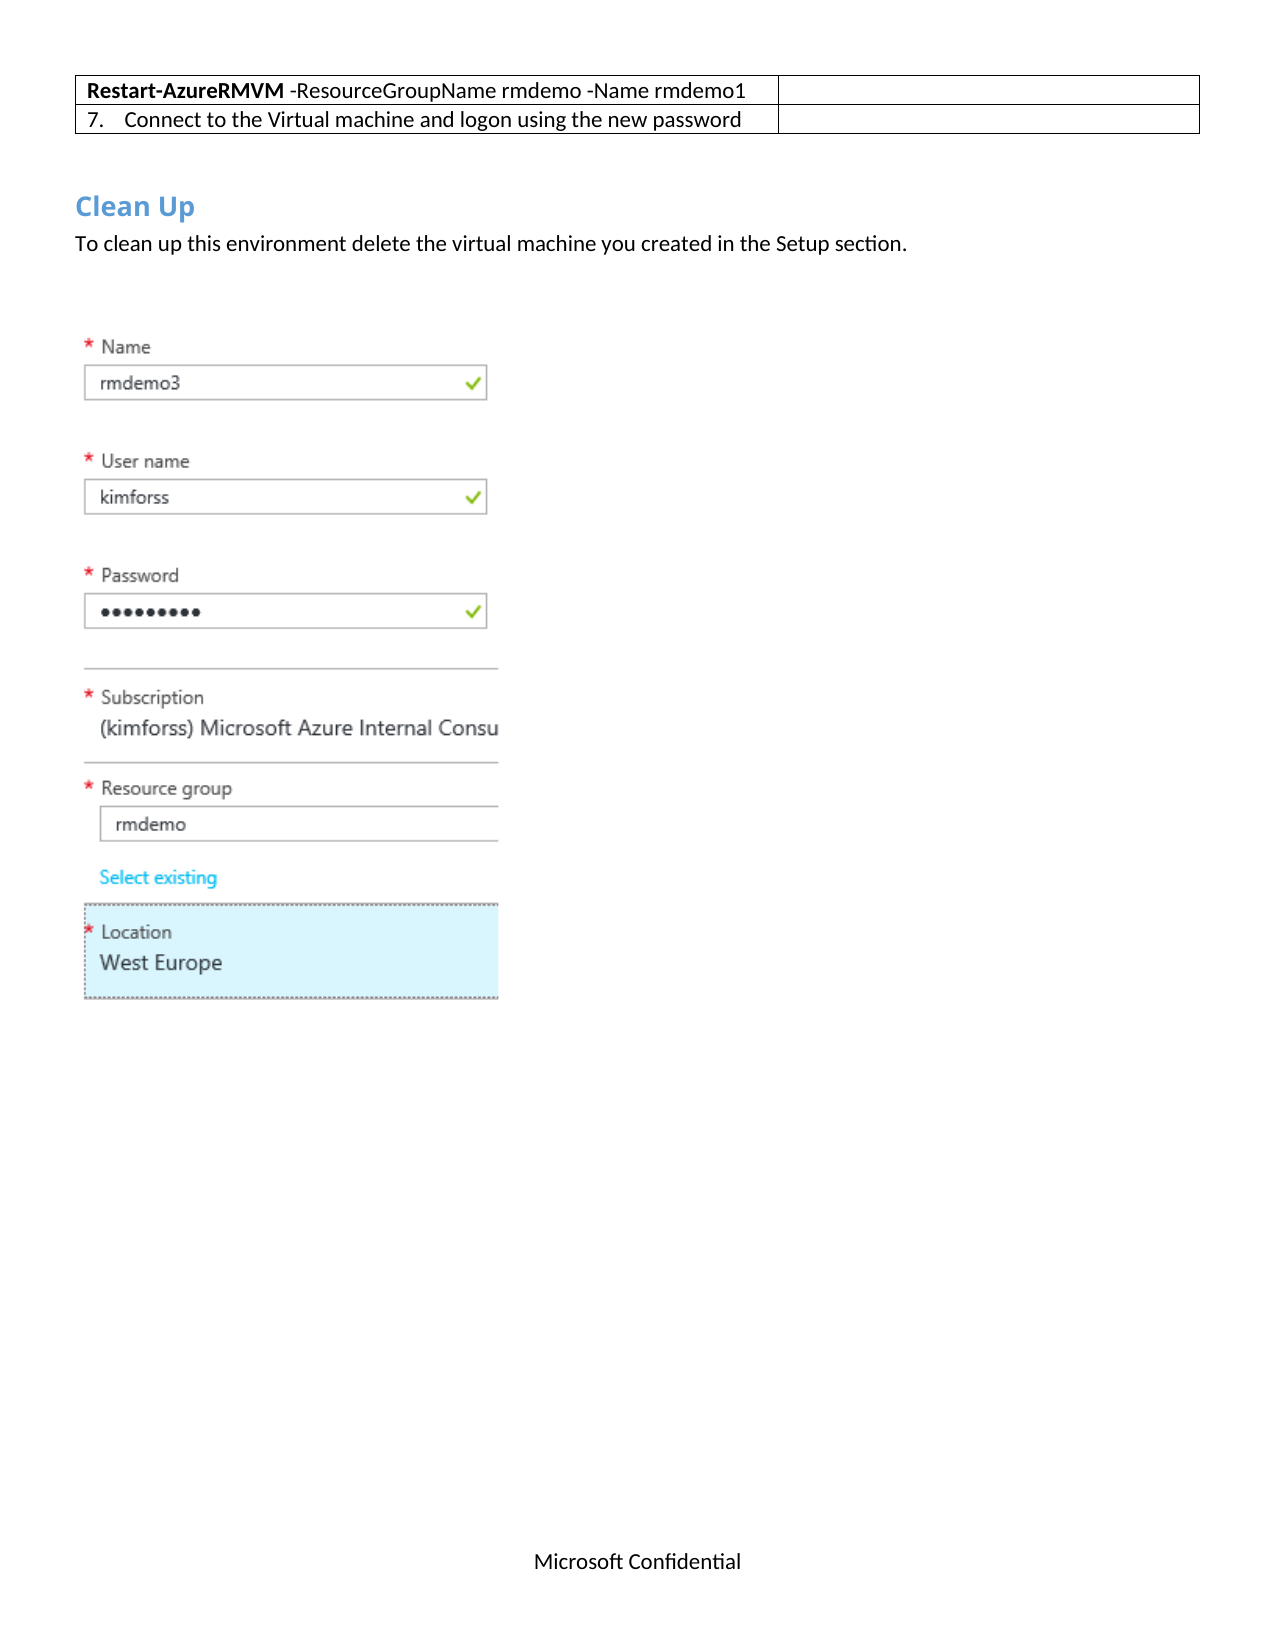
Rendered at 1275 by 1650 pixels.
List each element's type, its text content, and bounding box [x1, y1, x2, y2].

picture [75, 335, 522, 1025]
table_cell [779, 105, 1199, 133]
table_cell Connect to the Virtual machine and logon using the new password [76, 105, 778, 133]
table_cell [76, 76, 778, 104]
text To clean up this environment delete the virtual machine you created in the Setup section. [75, 229, 1200, 258]
table_cell [779, 76, 1199, 104]
subtitle Clean Up [75, 187, 1200, 224]
